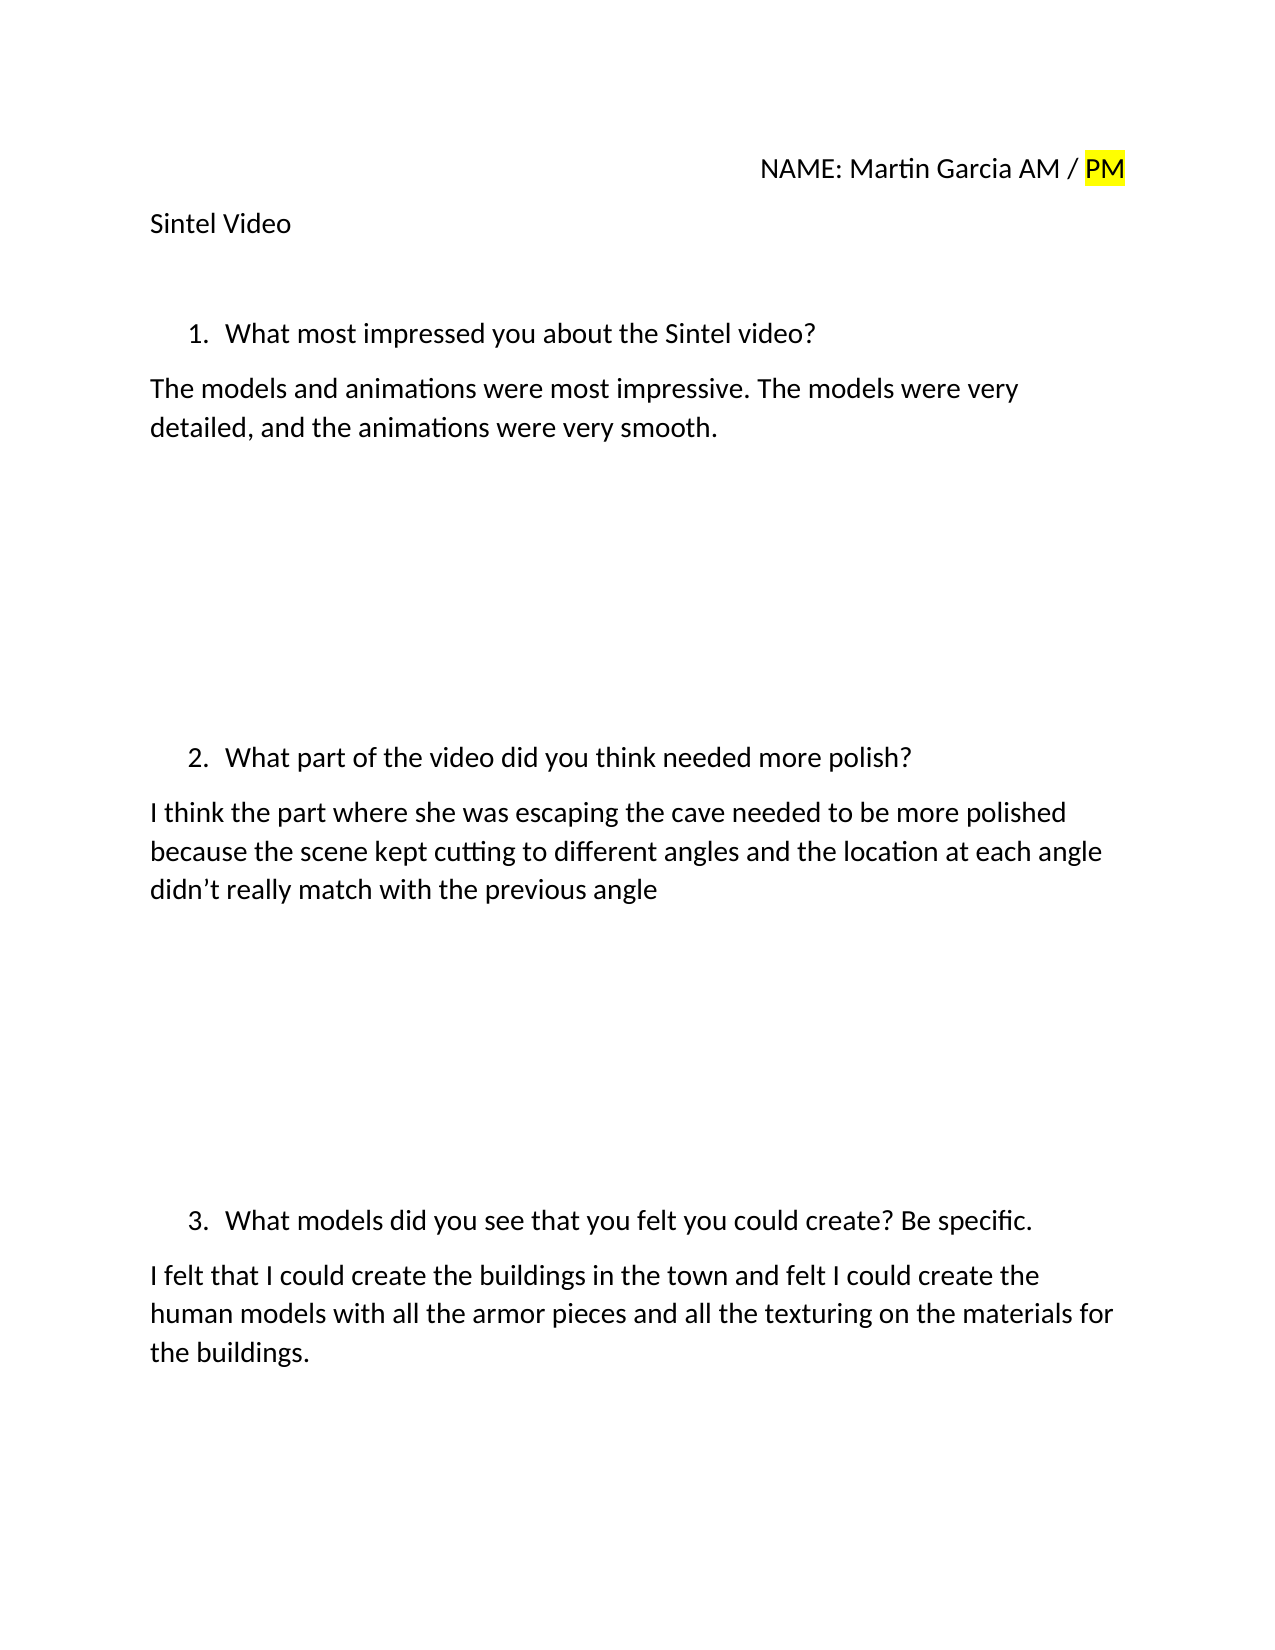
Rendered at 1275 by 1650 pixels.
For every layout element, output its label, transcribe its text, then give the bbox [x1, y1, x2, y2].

text I think the part where she was escaping the cave needed to be more polished because the scene kept cutting to different angles and the location at each angle didn’t really match with the previous angle [150, 794, 1125, 907]
text I felt that I could create the buildings in the town and felt I could create the human models with all the armor pieces and all the texturing on the materials for the buildings. [150, 1257, 1125, 1370]
text NAME: Martin Garcia AM / PM [150, 150, 1085, 186]
text Sintel Video [150, 205, 1125, 241]
list What most impressed you about the Sintel video? [187, 315, 1125, 351]
list What part of the video did you think needed more polish? [187, 739, 1125, 775]
text The models and animations were most impressive. The models were very detailed, and the animations were very smooth. [150, 370, 1125, 444]
list What models did you see that you felt you could create? Be specific. [187, 1202, 1125, 1238]
